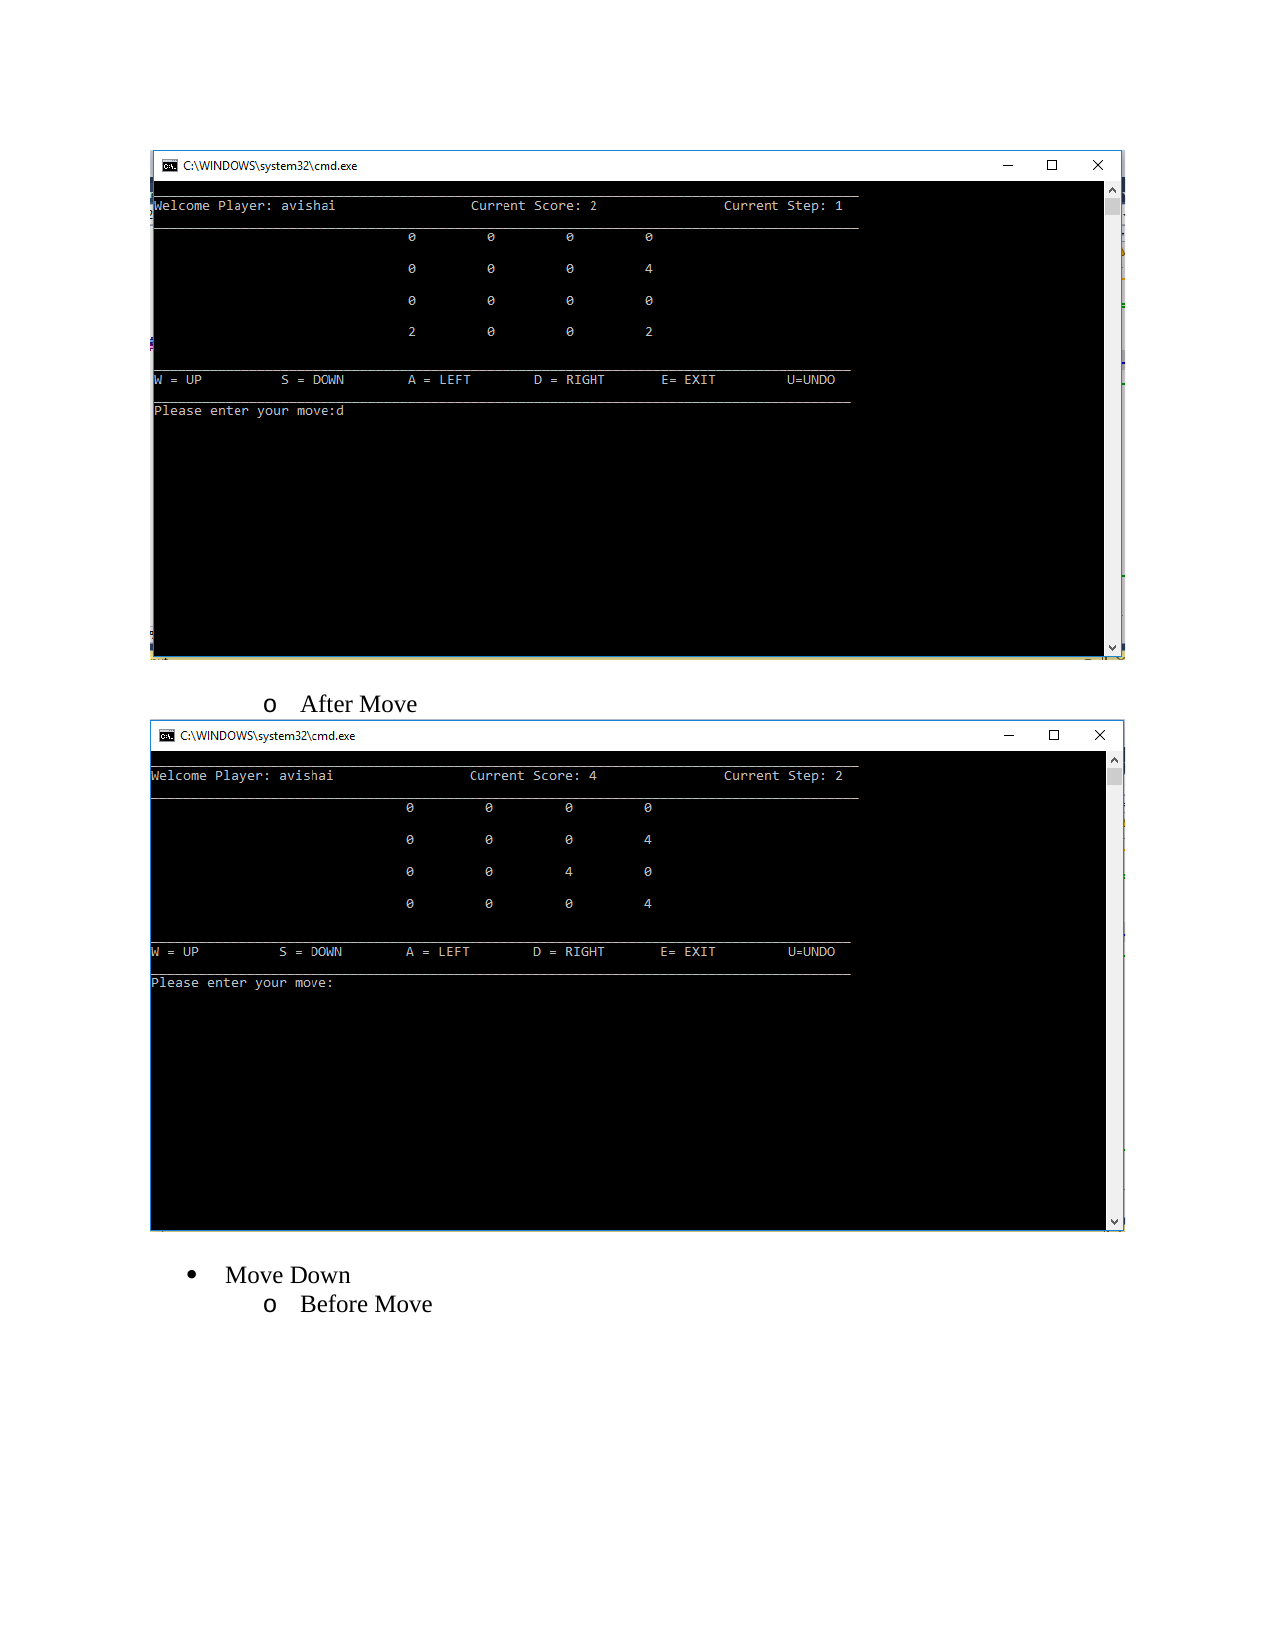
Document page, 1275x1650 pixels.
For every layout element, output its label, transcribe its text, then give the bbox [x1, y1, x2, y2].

list Before Move [262, 1289, 1125, 1320]
picture [150, 150, 1125, 660]
list After Move [262, 689, 1125, 719]
list Move Down [187, 1260, 1125, 1289]
picture [150, 719, 1125, 1232]
